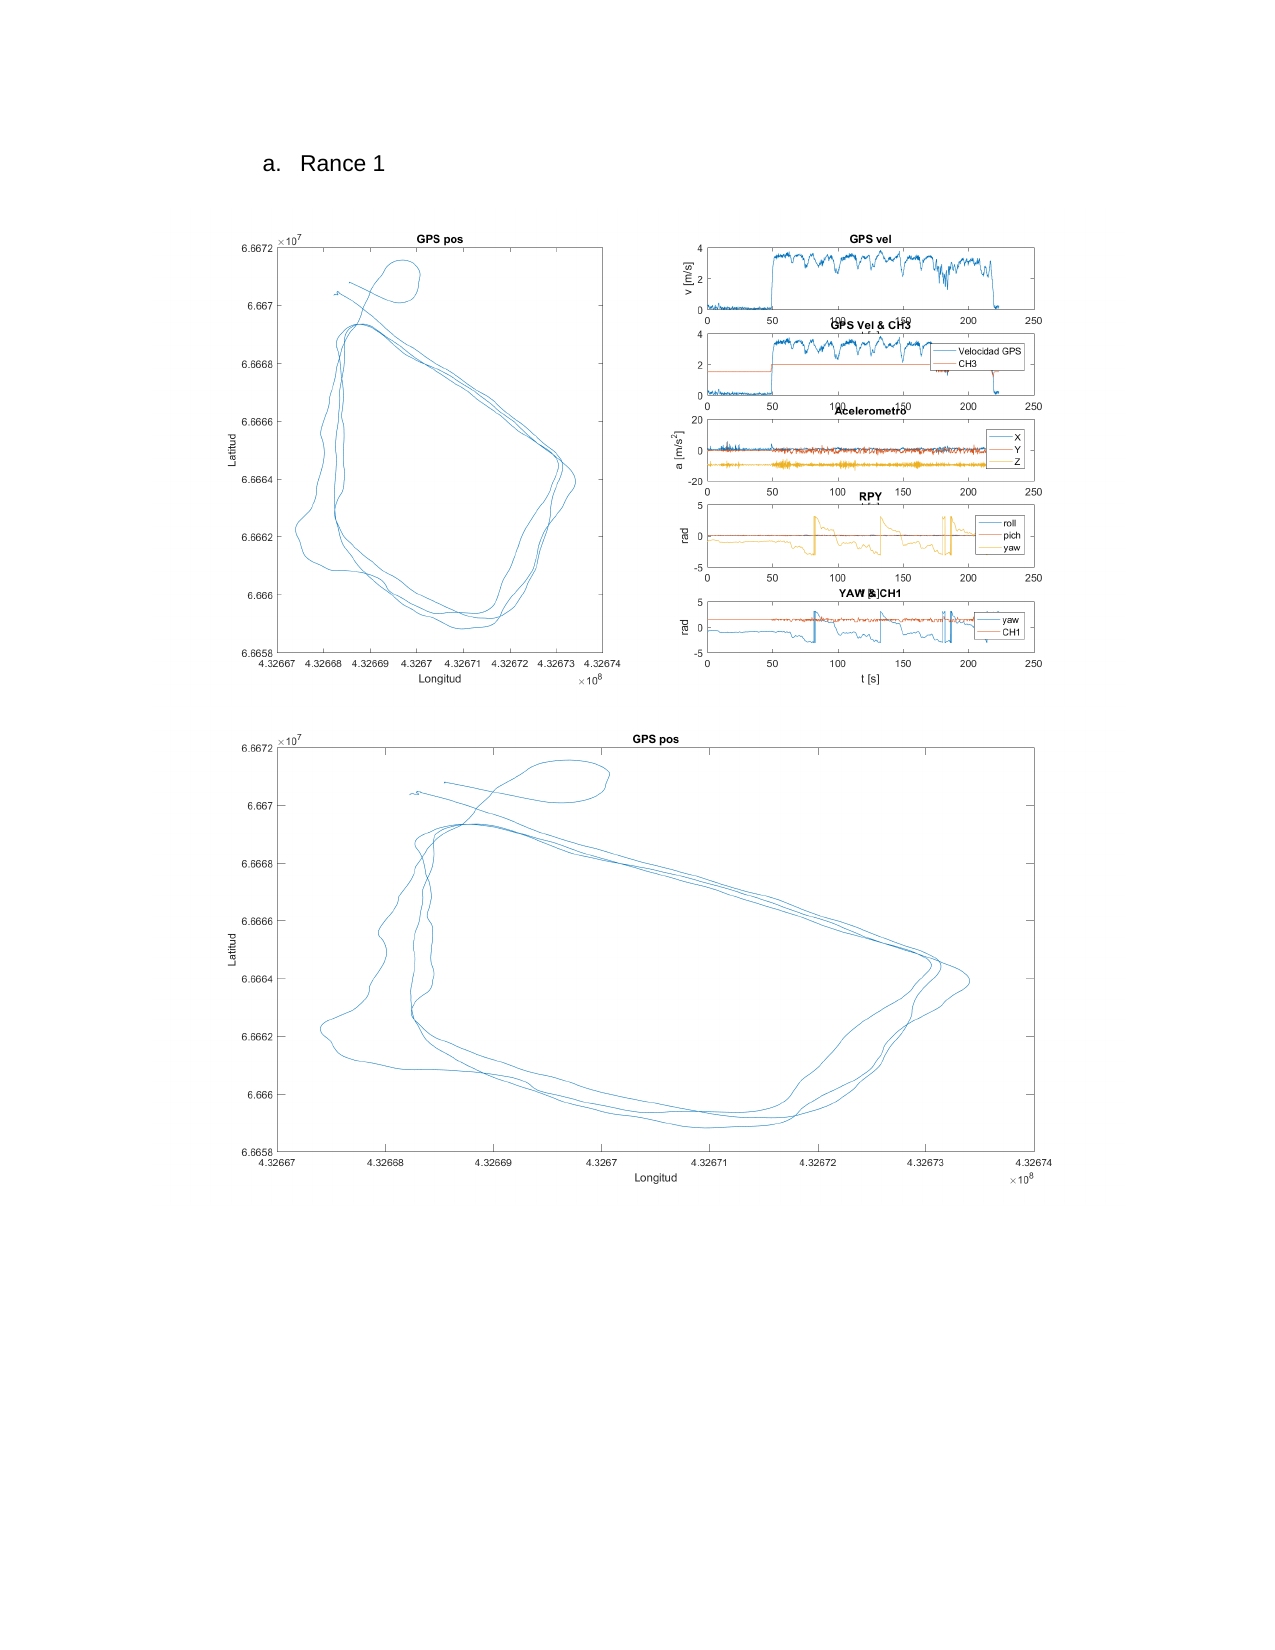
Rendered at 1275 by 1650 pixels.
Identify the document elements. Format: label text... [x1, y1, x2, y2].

picture [150, 710, 1125, 1206]
list Rance 1 [262, 150, 1125, 176]
picture [150, 210, 1125, 707]
